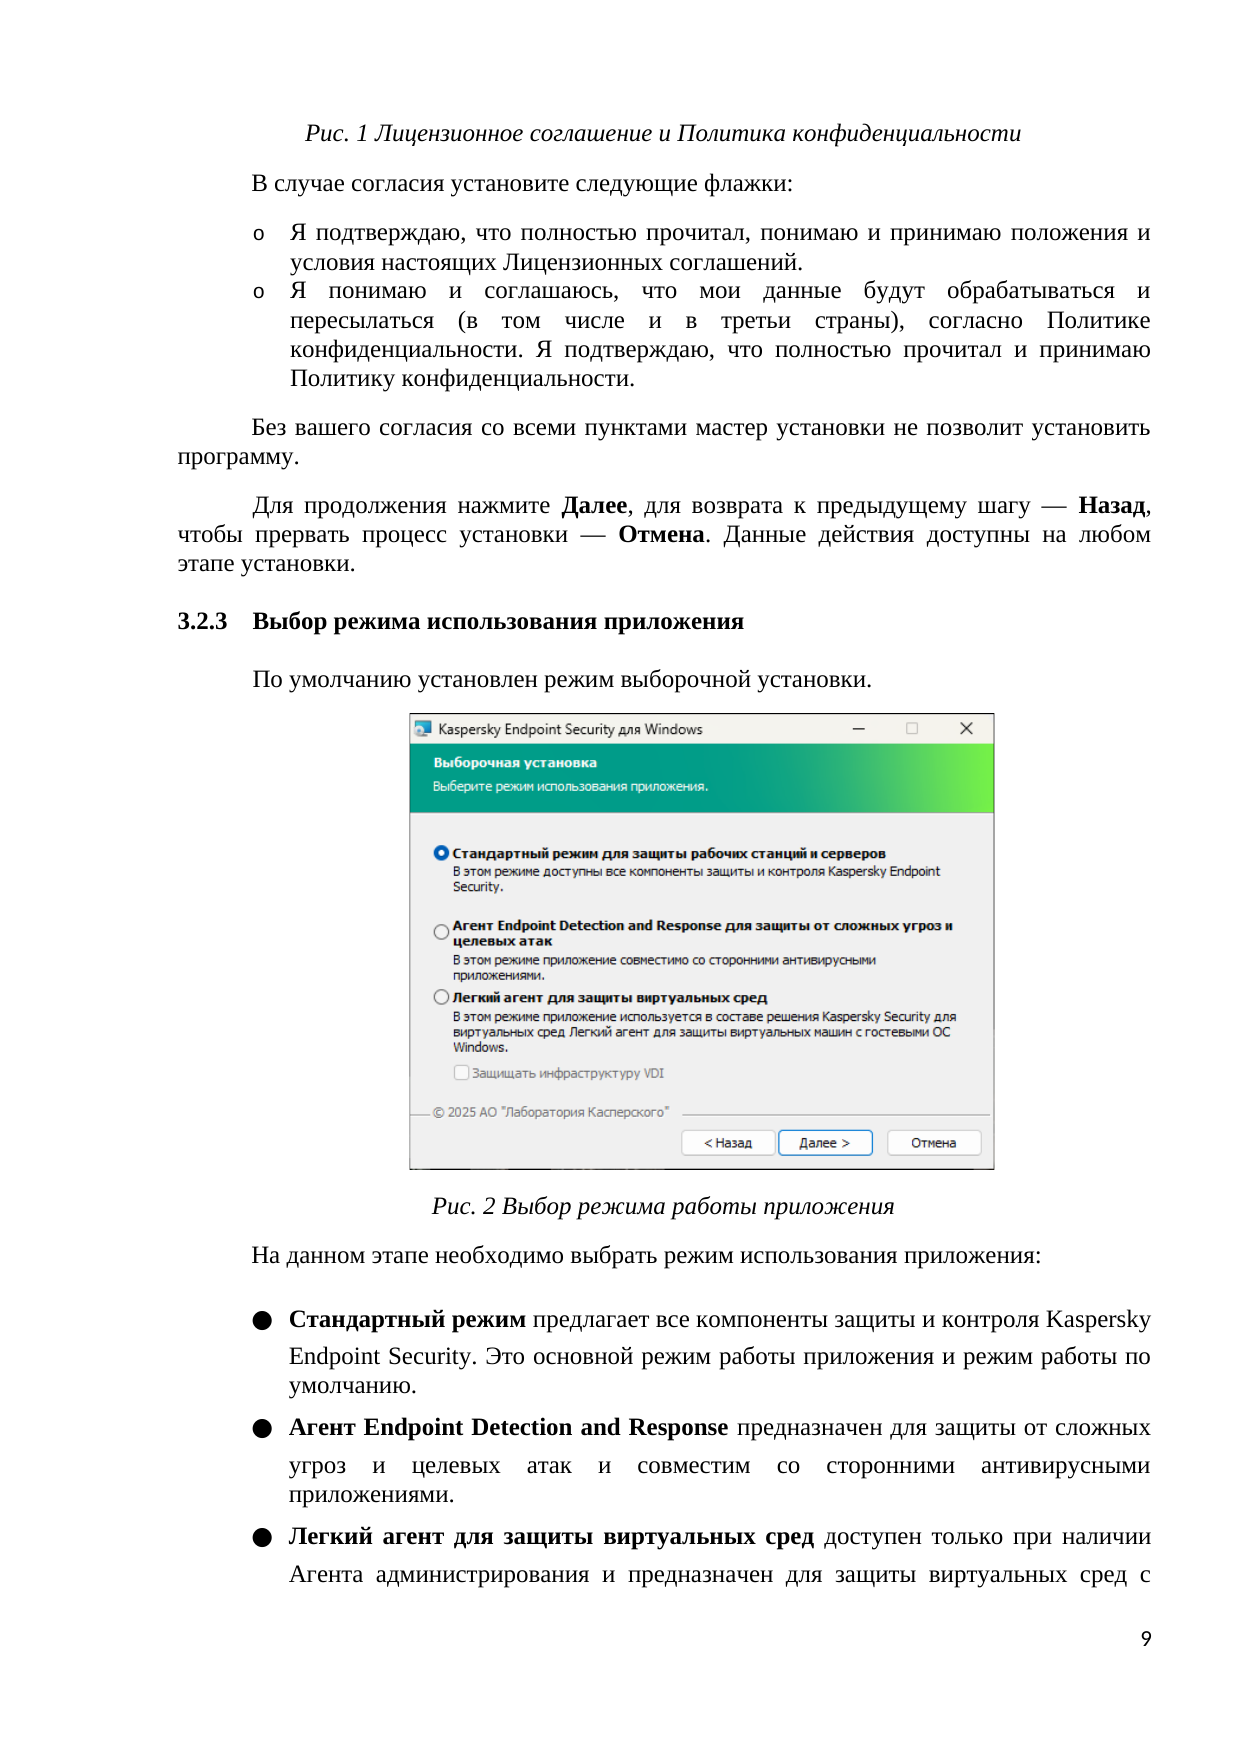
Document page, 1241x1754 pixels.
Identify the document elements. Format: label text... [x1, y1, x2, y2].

subtitle Выбор режима использования приложения [177, 606, 1152, 635]
text По умолчанию установлен режим выборочной установки. [177, 664, 1152, 693]
text Для продолжения нажмите Далее, для возврата к предыдущему шагу — Назад, чтобы прервать процесс установки — Отмена. Данные действия доступны на любом этапе установки. [177, 491, 1152, 577]
text На данном этапе необходимо выбрать режим использования приложения: [177, 1240, 1152, 1269]
text Рис. 1 Лицензионное соглашение и Политика конфиденциальности [177, 118, 1152, 147]
text Без вашего согласия со всеми пунктами мастер установки не позволит установить программу. [177, 412, 1152, 470]
list Я подтверждаю, что полностью прочитал, понимаю и принимаю положения и условия настоящих Лицензионных соглашений. [252, 217, 1152, 276]
list Я понимаю и соглашаюсь, что мои данные будут обрабатываться и пересылаться (в том числе и в третьи страны), согласно Политике конфиденциальности. Я подтверждаю, что полностью прочитал и принимаю Политику конфиденциальности. [252, 276, 1152, 391]
text Рис. 2 Выбор режима работы приложения [177, 1191, 1152, 1219]
text В случае согласия установите следующие флажки: [177, 168, 1152, 196]
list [251, 1507, 1152, 1587]
list Агент Endpoint Detection and Response предназначен для защиты от сложных угроз и целевых атак и совместим со сторонними антивирусными приложениями. [251, 1399, 1152, 1507]
list Стандартный режим предлагает все компоненты защиты и контроля Kaspersky Endpoint Security. Это основной режим работы приложения и режим работы по умолчанию. [251, 1290, 1152, 1399]
picture [409, 713, 995, 1170]
